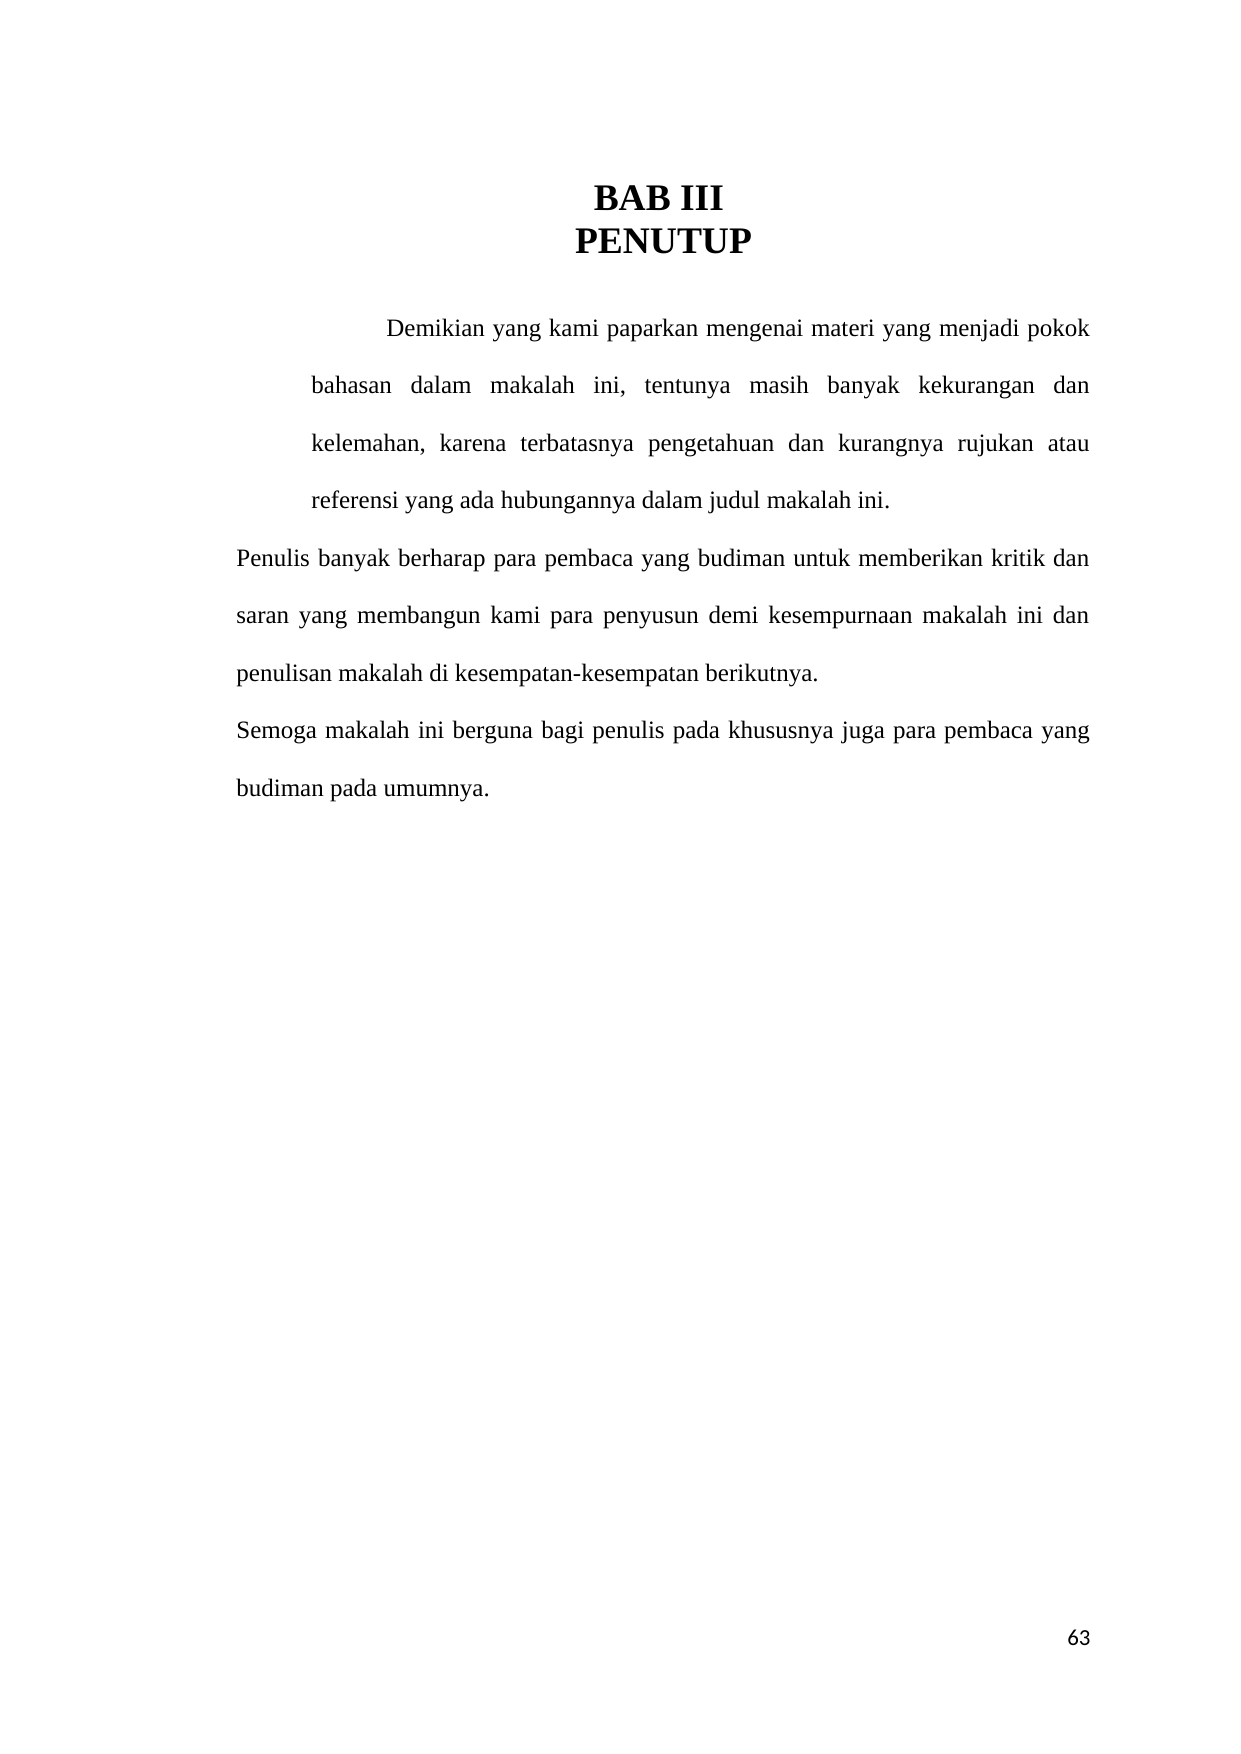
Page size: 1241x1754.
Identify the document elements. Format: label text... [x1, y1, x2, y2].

subtitle BAB III PENUTUP [236, 175, 1090, 261]
text Penulis banyak berharap para pembaca yang budiman untuk memberikan kritik dan saran yang membangun kami para penyusun demi kesempurnaan makalah ini dan penulisan makalah di kesempatan-kesempatan berikutnya. [236, 543, 1090, 686]
text Demikian yang kami paparkan mengenai materi yang menjadi pokok bahasan dalam makalah ini, tentunya masih banyak kekurangan dan kelemahan, karena terbatasnya pengetahuan dan kurangnya rujukan atau referensi yang ada hubungannya dalam judul makalah ini. [311, 313, 1090, 514]
text Semoga makalah ini berguna bagi penulis pada khususnya juga para pembaca yang budiman pada umumnya. [236, 715, 1090, 801]
